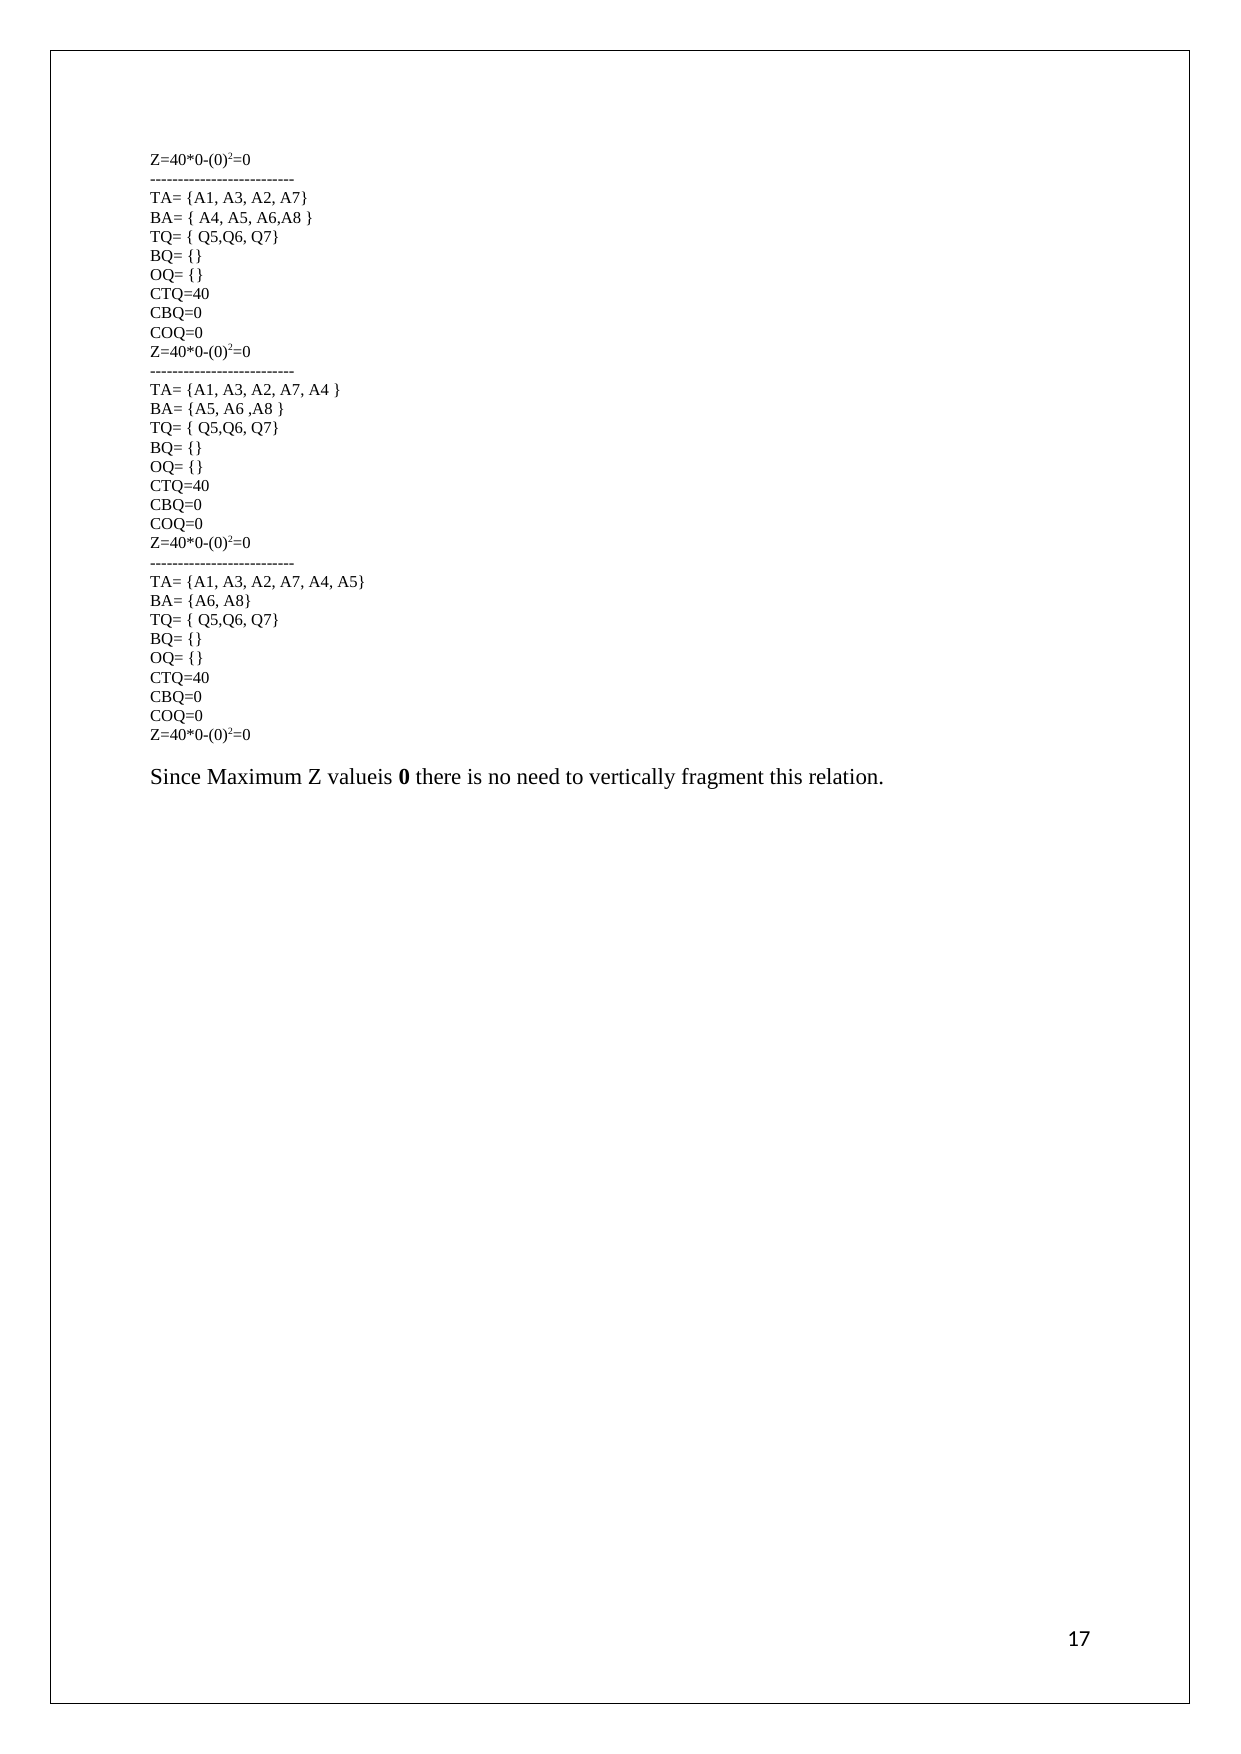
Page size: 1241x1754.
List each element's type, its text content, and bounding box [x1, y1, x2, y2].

text CBQ=0 [150, 687, 1090, 706]
text TQ= { Q5,Q6, Q7} [150, 418, 1090, 437]
text OQ= {} [150, 648, 1090, 667]
text BA= { A4, A5, A6,A8 } [150, 207, 1090, 227]
text Z=40*0-(0)2=0 [150, 150, 1090, 169]
text CBQ=0 [150, 495, 1090, 514]
text CTQ=40 [150, 476, 1090, 495]
text Since Maximum Z valueis 0 there is no need to vertically fragment this relation. [150, 763, 1090, 790]
text OQ= {} [150, 265, 1090, 284]
text -------------------------- [150, 169, 1090, 188]
text CTQ=40 [150, 284, 1090, 303]
text BA= {A6, A8} [150, 591, 1090, 610]
text TA= {A1, A3, A2, A7, A4, A5} [150, 572, 1090, 591]
text BQ= {} [150, 246, 1090, 265]
text COQ=0 [150, 322, 1090, 342]
text COQ=0 [150, 706, 1090, 725]
text BQ= {} [150, 437, 1090, 457]
text BA= {A5, A6 ,A8 } [150, 399, 1090, 418]
text COQ=0 [150, 514, 1090, 533]
text CTQ=40 [150, 667, 1090, 687]
text Z=40*0-(0)2=0 [150, 725, 1090, 744]
text OQ= {} [150, 457, 1090, 476]
text TQ= { Q5,Q6, Q7} [150, 227, 1090, 246]
text TQ= { Q5,Q6, Q7} [150, 610, 1090, 629]
text TA= {A1, A3, A2, A7, A4 } [150, 380, 1090, 399]
text -------------------------- [150, 552, 1090, 572]
text BQ= {} [150, 629, 1090, 648]
text Z=40*0-(0)2=0 [150, 533, 1090, 552]
text TA= {A1, A3, A2, A7} [150, 188, 1090, 207]
text CBQ=0 [150, 303, 1090, 322]
text -------------------------- [150, 361, 1090, 380]
text Z=40*0-(0)2=0 [150, 342, 1090, 361]
